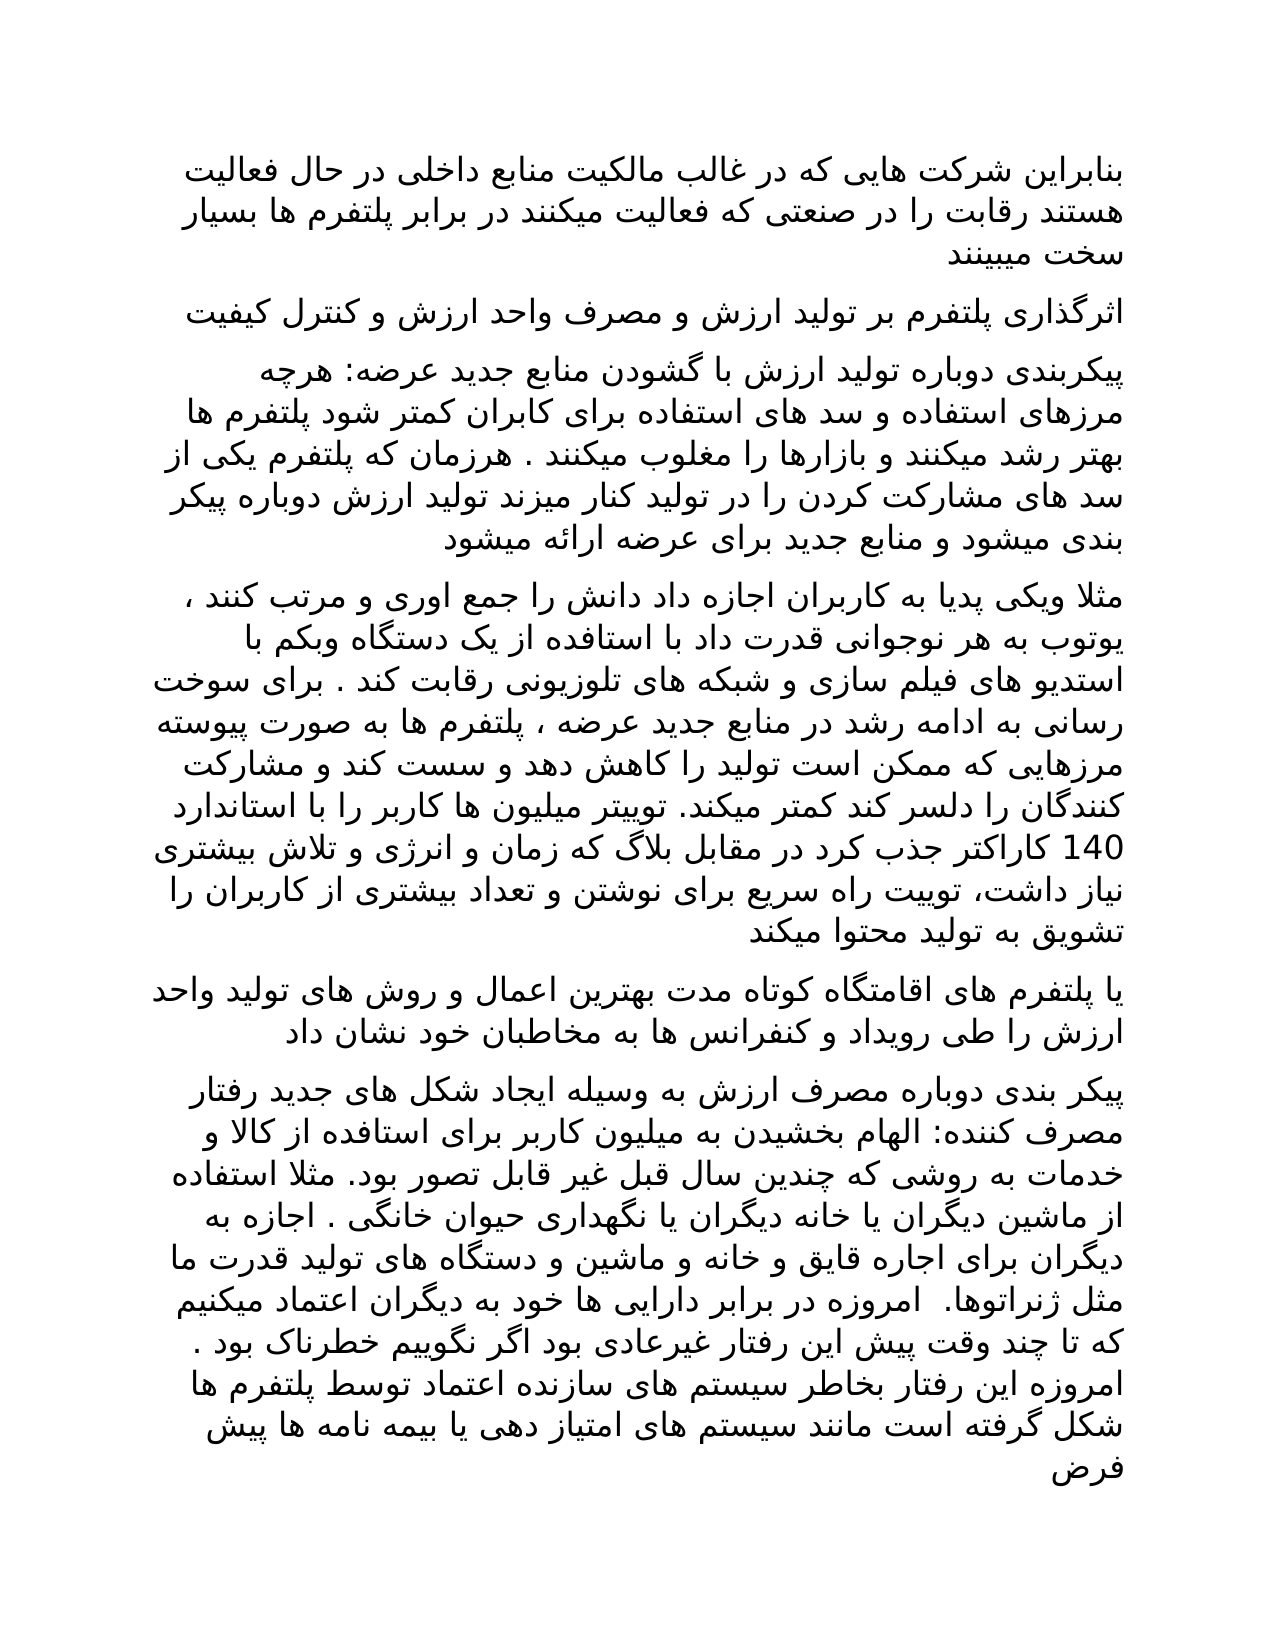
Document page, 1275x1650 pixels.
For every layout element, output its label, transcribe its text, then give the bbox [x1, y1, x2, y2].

text بنابراین شرکت هایی که در غالب مالکیت منابع داخلی در حال فعالیت هستند رقابت را در صنعتی که فعالیت میکنند در برابر پلتفرم ها بسیار سخت میبینند [150, 150, 1125, 273]
text مثلا ویکی پدیا به کاربران اجازه داد دانش را جمع اوری و مرتب کنند ، یوتوب به هر نوجوانی قدرت داد با استافده از یک دستگاه وبکم با استدیو های فیلم سازی و شبکه های تلوزیونی رقابت کند . برای سوخت رسانی به ادامه رشد در منابع جدید عرضه ، پلتفرم ها به صورت پیوسته مرزهایی که ممکن است تولید را کاهش دهد و سست کند و مشارکت کنندگان را دلسر کند کمتر میکند. توییتر میلیون ها کاربر را با استاندارد 140 کاراکتر جذب کرد در مقابل بلاگ که زمان و انرژی و تلاش بیشتری نیاز داشت، توییت راه سریع برای نوشتن و تعداد بیشتری از کاربران را تشویق به تولید محتوا میکند [150, 577, 1125, 951]
text اثرگذاری پلتفرم بر تولید ارزش و مصرف واحد ارزش و کنترل کیفیت [150, 292, 1125, 331]
text پیکربندی دوباره تولید ارزش با گشودن منابع جدید عرضه: هرچه مرزهای استفاده و سد های استفاده برای کابران کمتر شود پلتفرم ها بهتر رشد میکنند و بازارها را مغلوب میکنند . هرزمان که پلتفرم یکی از سد های مشارکت کردن را در تولید کنار میزند تولید ارزش دوباره پیکر بندی میشود و منابع جدید برای عرضه ارائه میشود [150, 351, 1125, 557]
text یا پلتفرم های اقامتگاه کوتاه مدت بهترین اعمال و روش های تولید واحد ارزش را طی رویداد و کنفرانس ها به مخاطبان خود نشان داد [150, 970, 1125, 1051]
text پیکر بندی دوباره مصرف ارزش به وسیله ایجاد شکل های جدید رفتار مصرف کننده: الهام بخشیدن به میلیون کاربر برای استافده از کالا و خدمات به روشی که چندین سال قبل غیر قابل تصور بود. مثلا استفاده از ماشین دیگران یا خانه دیگران یا نگهداری حیوان خانگی . اجازه به دیگران برای اجاره قایق و خانه و ماشین و دستگاه های تولید قدرت ما مثل ژنراتوها. امروزه در برابر دارایی ها خود به دیگران اعتماد میکنیم که تا چند وقت پیش این رفتار غیرعادی بود اگر نگوییم خطرناک بود . امروزه این رفتار بخاطر سیستم های سازنده اعتماد توسط پلتفرم ها شکل گرفته است مانند سیستم های امتیاز دهی یا بیمه نامه ها پیش فرض [150, 1071, 1125, 1487]
